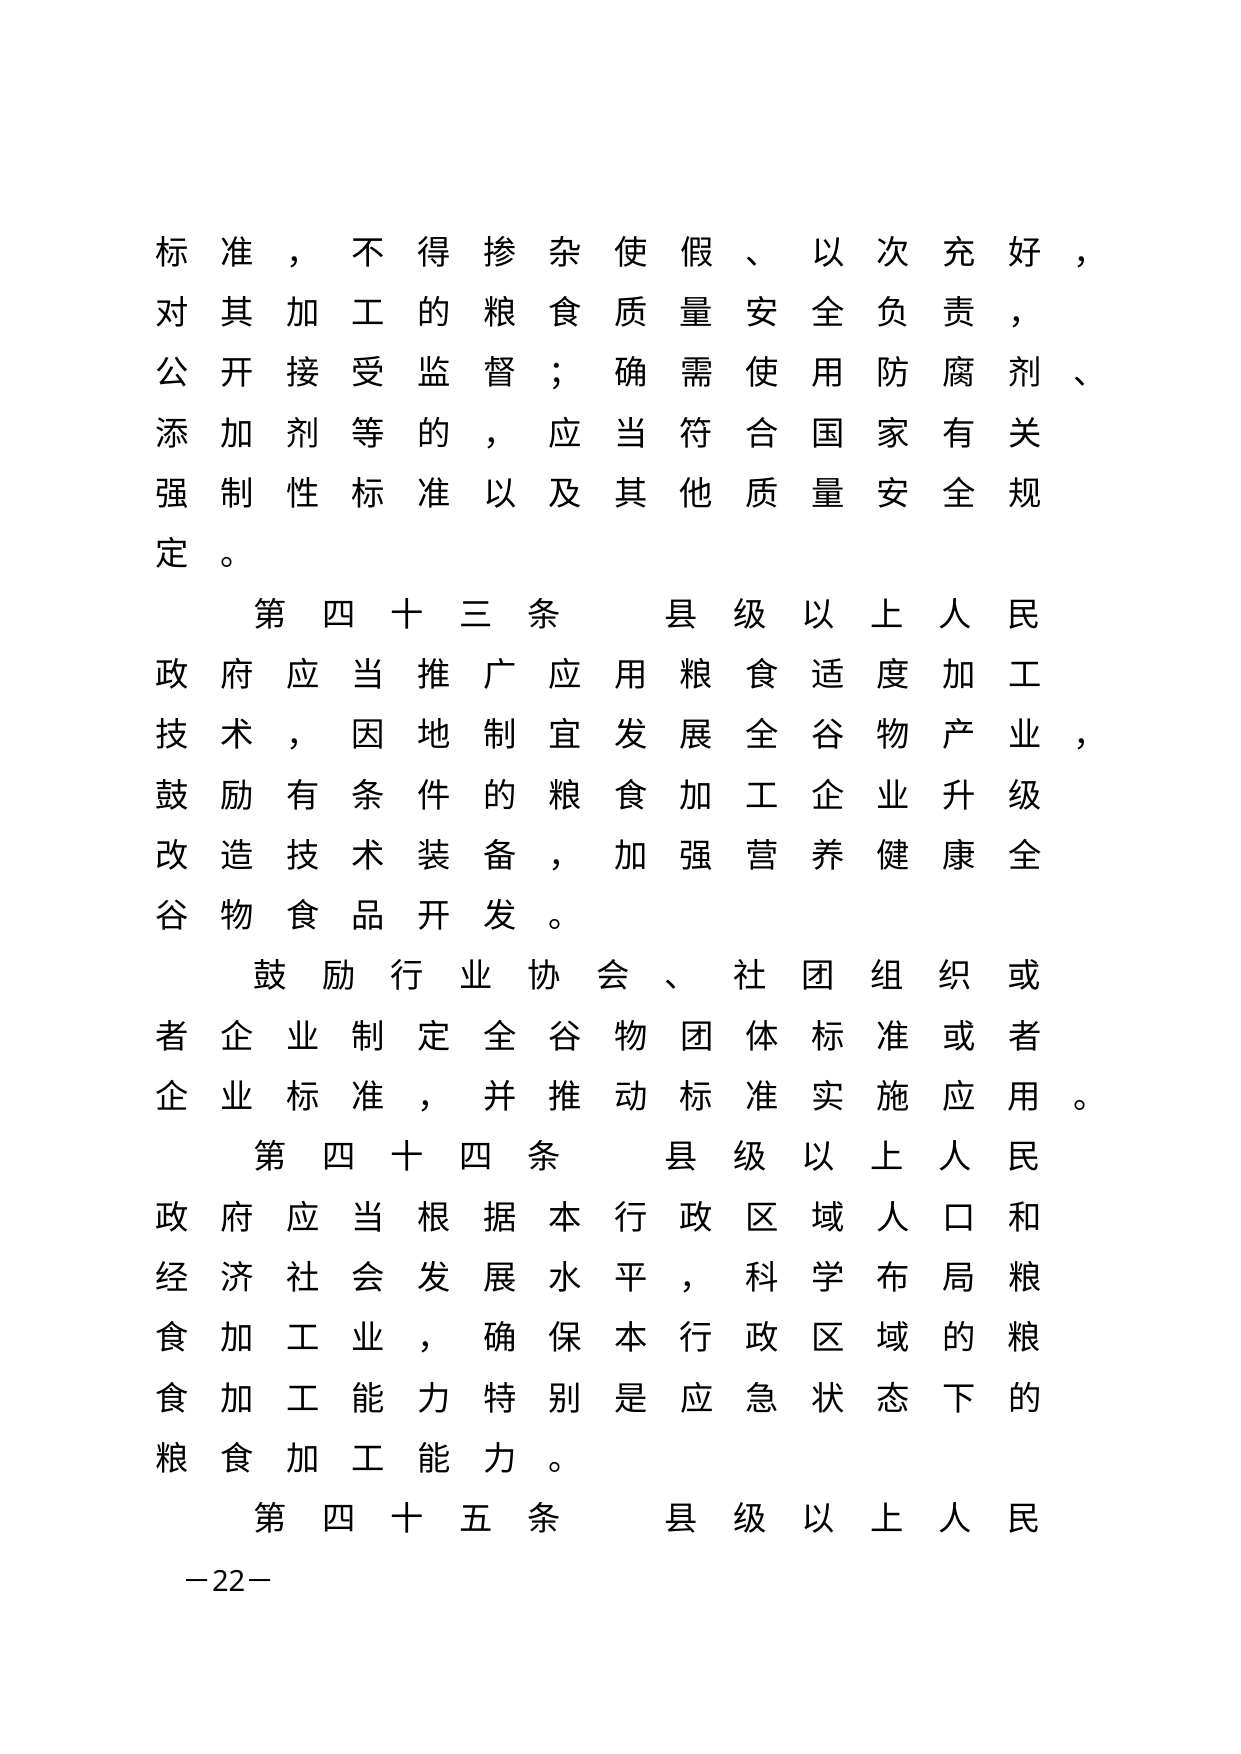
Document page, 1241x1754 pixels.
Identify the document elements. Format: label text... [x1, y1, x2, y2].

text 第四十五条 县级以上人民政府应当加大对粮食加工的科技投入，支持企业、科研机构、高等学校等加强对新技术、新工艺、新设备的研究开发和推广应用，增强科技支撑保障能力。 [155, 1486, 1073, 1546]
text 第四十二条 粮食加工经营者应当严格执行国家有关规定和标准，不得掺杂使假、以次充好，对其加工的粮食质量安全负责，公开接受监督；确需使用防腐剂、添加剂等的，应当符合国家有关强制性标准以及其他质量安全规定。 [155, 219, 1073, 581]
text 第四十三条 县级以上人民政府应当推广应用粮食适度加工技术，因地制宜发展全谷物产业，鼓励有条件的粮食加工企业升级改造技术装备，加强营养健康全谷物食品开发。 [155, 581, 1073, 943]
text 鼓励行业协会、社团组织或者企业制定全谷物团体标准或者企业标准，并推动标准实施应用。 [155, 943, 1073, 1124]
text 第四十四条 县级以上人民政府应当根据本行政区域人口和经济社会发展水平，科学布局粮食加工业，确保本行政区域的粮食加工能力特别是应急状态下的粮食加工能力。 [155, 1124, 1073, 1486]
